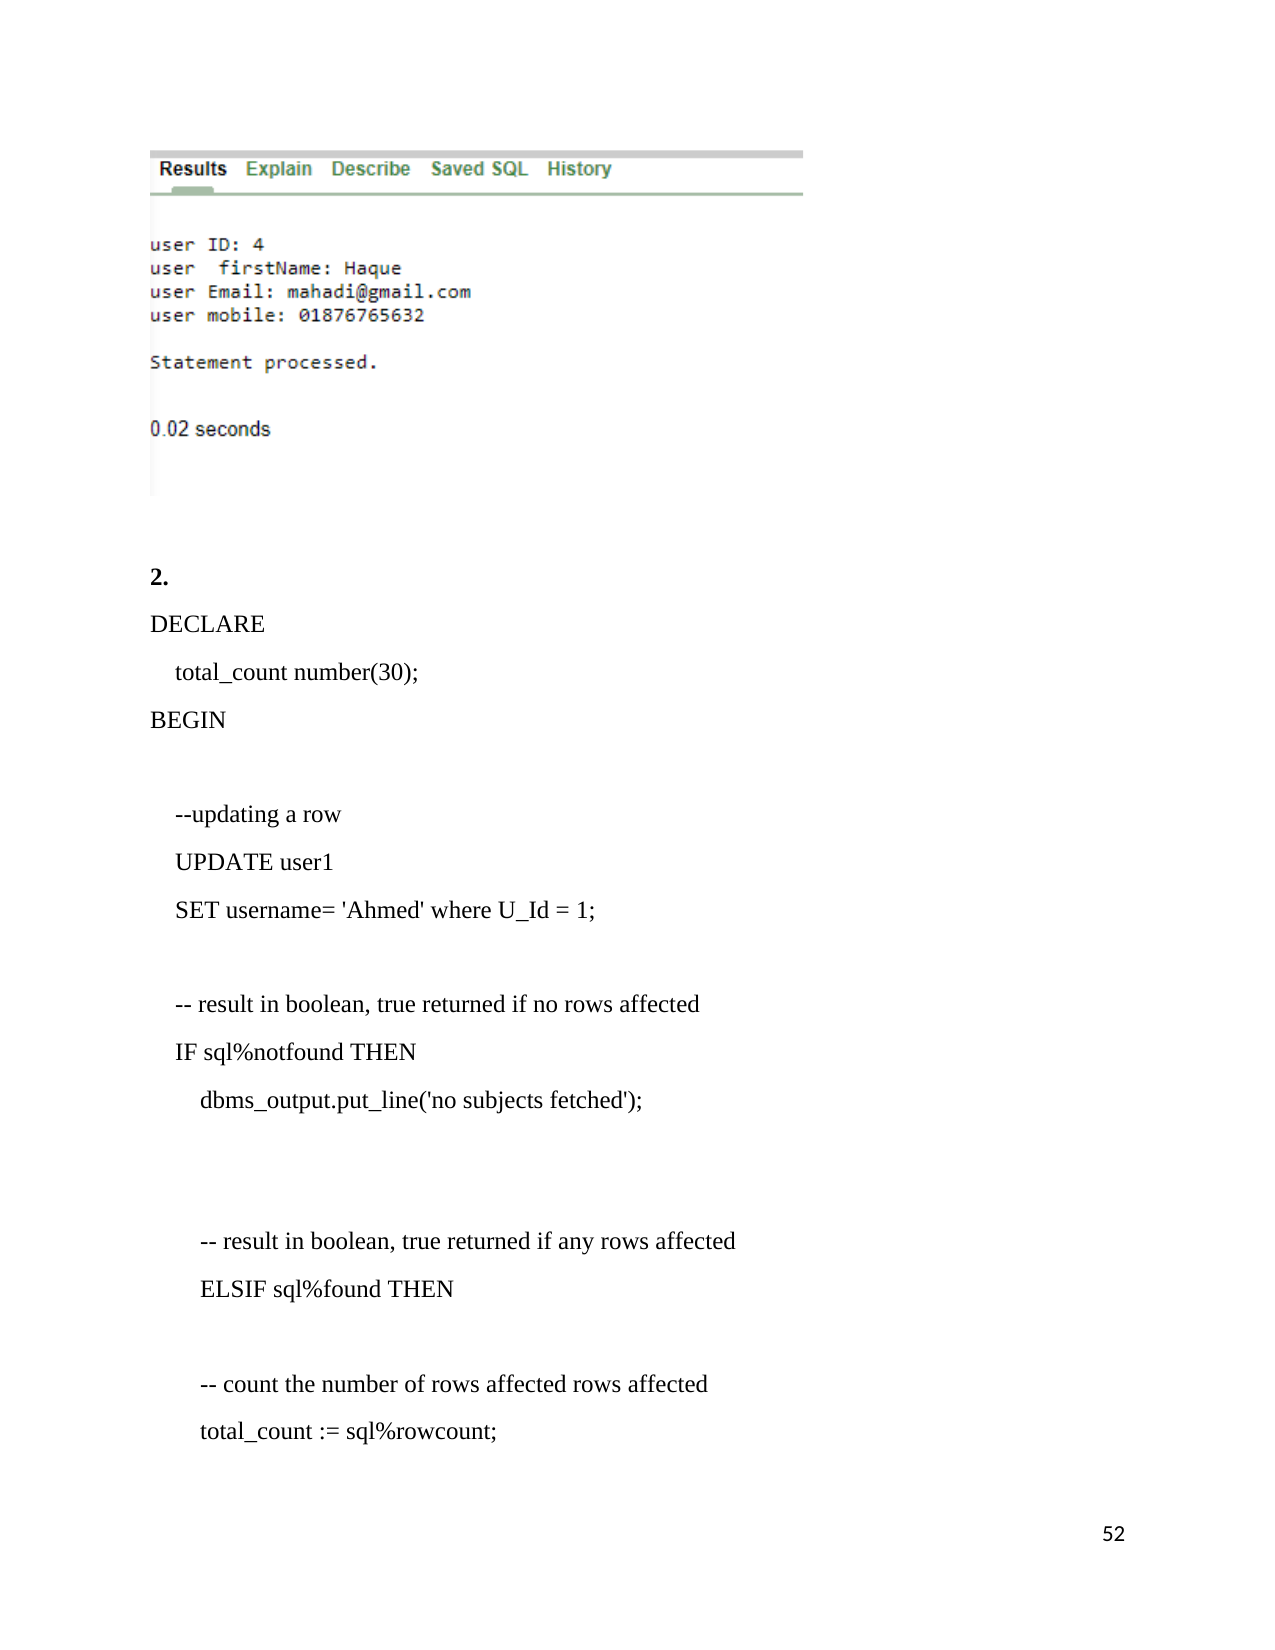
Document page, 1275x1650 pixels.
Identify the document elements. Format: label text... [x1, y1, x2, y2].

text IF sql%notfound THEN [150, 1037, 1125, 1066]
text -- result in boolean, true returned if any rows affected [150, 1226, 1125, 1255]
text --updating a row [150, 799, 1125, 828]
text dbms_output.put_line('no subjects fetched'); [150, 1085, 1125, 1114]
text 2. [150, 562, 1125, 591]
text -- result in boolean, true returned if no rows affected [150, 989, 1125, 1018]
text UPDATE user1 [150, 847, 1125, 876]
text DECLARE [150, 609, 1125, 638]
picture [150, 150, 804, 496]
text SET username= 'Ahmed' where U_Id = 1; [150, 895, 1125, 924]
text ELSIF sql%found THEN [150, 1274, 1125, 1303]
text total_count number(30); [150, 657, 1125, 686]
text -- count the number of rows affected rows affected [150, 1369, 1125, 1397]
text BEGIN [150, 705, 1125, 734]
text total_count := sql%rowcount; [150, 1416, 1125, 1445]
